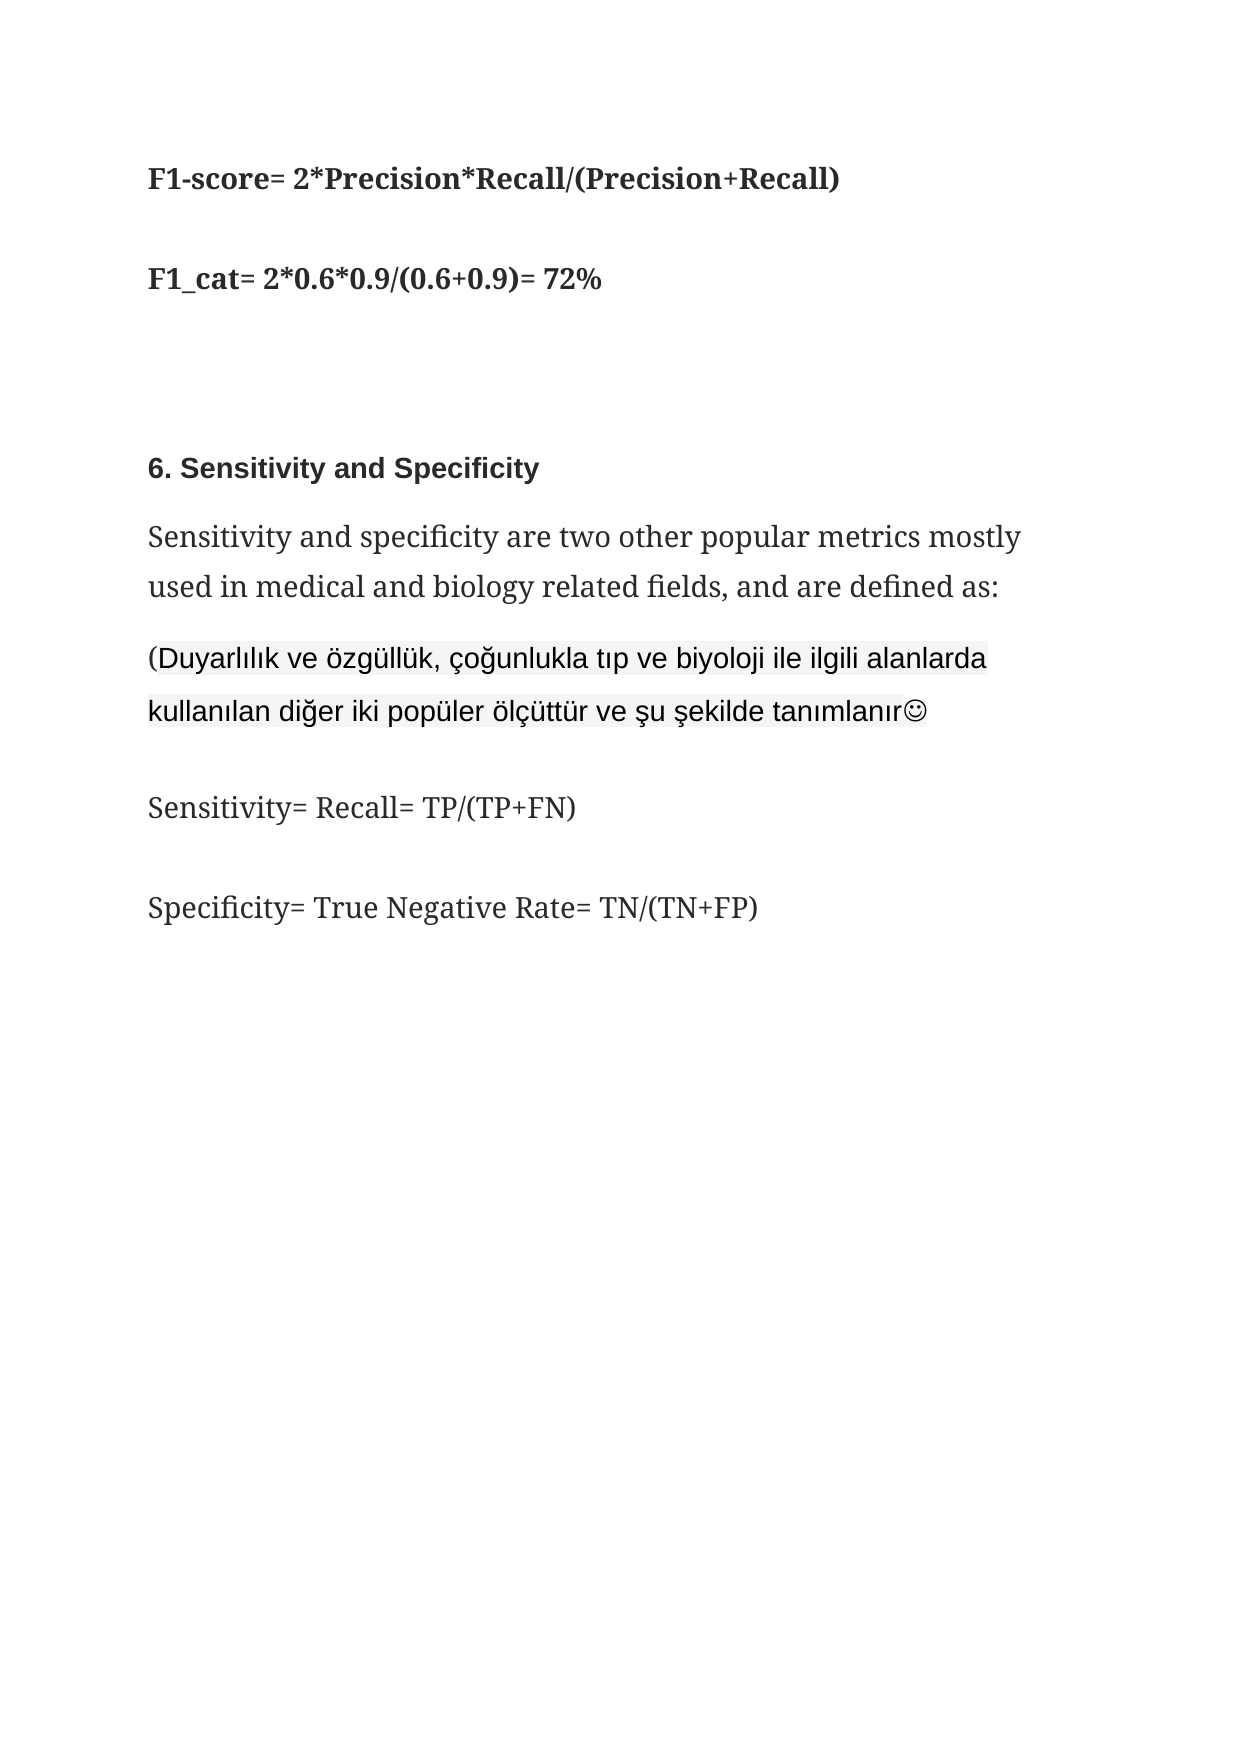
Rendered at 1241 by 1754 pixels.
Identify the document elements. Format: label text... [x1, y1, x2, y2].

text Sensitivity and specificity are two other popular metrics mostly used in medical and biology related fields, and are defined as: [148, 506, 1093, 606]
subtitle 6. Sensitivity and Specificity [148, 441, 1093, 484]
text F1_cat= 2*0.6*0.9/(0.6+0.9)= 72% [148, 248, 1093, 298]
text Specificity= True Negative Rate= TN/(TN+FP) [148, 877, 1093, 927]
text F1-score= 2*Precision*Recall/(Precision+Recall) [148, 148, 1093, 198]
text Sensitivity= Recall= TP/(TP+FN) [148, 777, 1093, 827]
text (Duyarlılık ve özgüllük, çoğunlukla tıp ve biyoloji ile ilgili alanlarda kullanılan diğer iki popüler ölçüttür ve şu şekilde tanımlanır [148, 627, 1093, 727]
